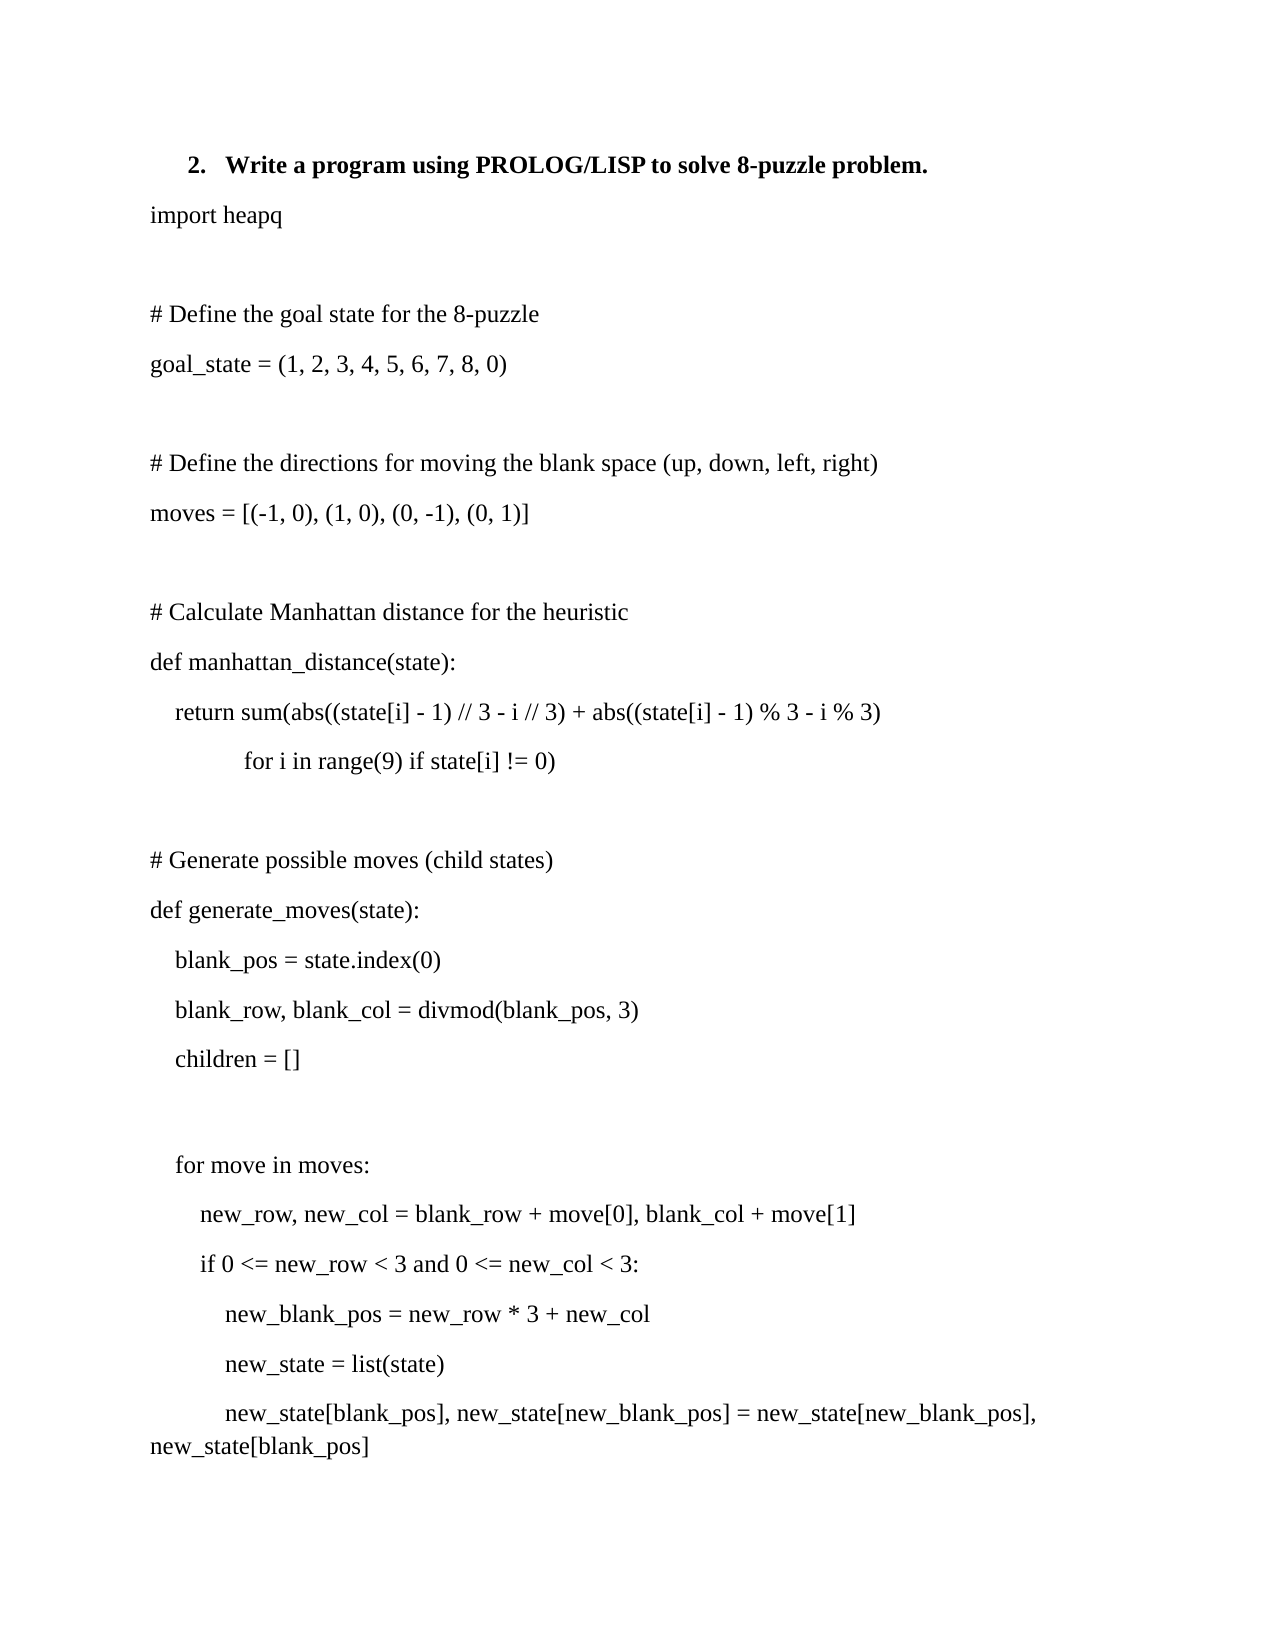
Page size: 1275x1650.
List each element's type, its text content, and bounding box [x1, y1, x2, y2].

text blank_row, blank_col = divmod(blank_pos, 3) [150, 995, 1125, 1023]
text for i in range(9) if state[i] != 0) [150, 746, 1125, 775]
text if 0 <= new_row < 3 and 0 <= new_col < 3: [150, 1249, 1125, 1278]
text return sum(abs((state[i] - 1) // 3 - i // 3) + abs((state[i] - 1) % 3 - i % 3) [150, 697, 1125, 725]
text # Define the goal state for the 8-puzzle [150, 299, 1125, 328]
text new_state = list(state) [150, 1349, 1125, 1377]
text def manhattan_distance(state): [150, 647, 1125, 676]
list Write a program using PROLOG/LISP to solve 8-puzzle problem. [187, 150, 1125, 179]
text children = [] [150, 1044, 1125, 1073]
text moves = [(-1, 0), (1, 0), (0, -1), (0, 1)] [150, 498, 1125, 527]
text def generate_moves(state): [150, 895, 1125, 924]
text # Calculate Manhattan distance for the heuristic [150, 597, 1125, 626]
text blank_pos = state.index(0) [150, 945, 1125, 974]
text # Define the directions for moving the blank space (up, down, left, right) [150, 448, 1125, 477]
text for move in moves: [150, 1150, 1125, 1179]
text new_blank_pos = new_row * 3 + new_col [150, 1299, 1125, 1328]
text import heapq [150, 200, 1125, 228]
text new_state[blank_pos], new_state[new_blank_pos] = new_state[new_blank_pos], new_state[blank_pos] [150, 1398, 1125, 1460]
text # Generate possible moves (child states) [150, 846, 1125, 874]
text goal_state = (1, 2, 3, 4, 5, 6, 7, 8, 0) [150, 349, 1125, 377]
text new_row, new_col = blank_row + move[0], blank_col + move[1] [150, 1199, 1125, 1228]
